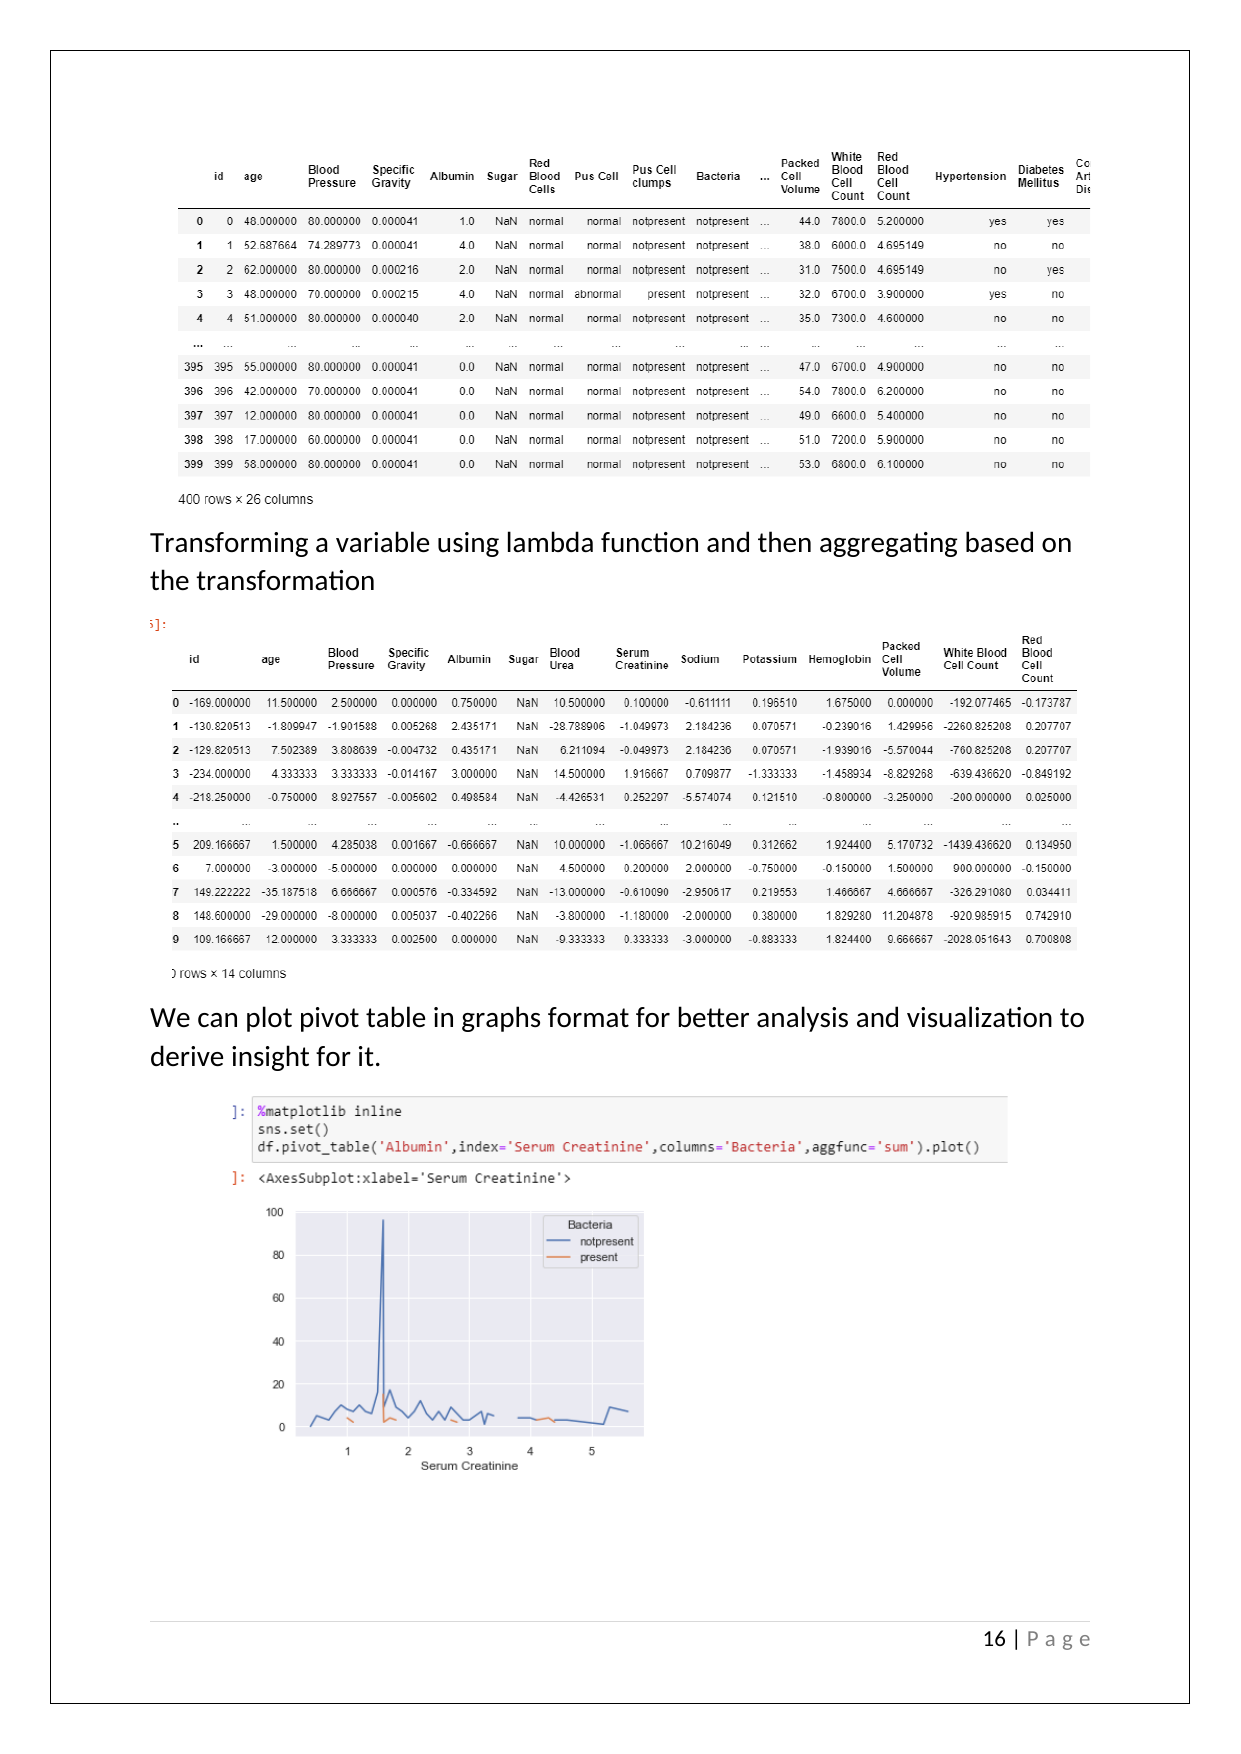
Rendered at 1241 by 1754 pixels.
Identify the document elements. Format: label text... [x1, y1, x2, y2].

picture [150, 617, 1091, 981]
text Transforming a variable using lambda function and then aggregating based on the transformation [150, 524, 1090, 598]
picture [232, 1092, 1008, 1472]
picture [150, 150, 1091, 505]
text We can plot pivot table in graphs format for better analysis and visualization to derive insight for it. [150, 999, 1090, 1073]
